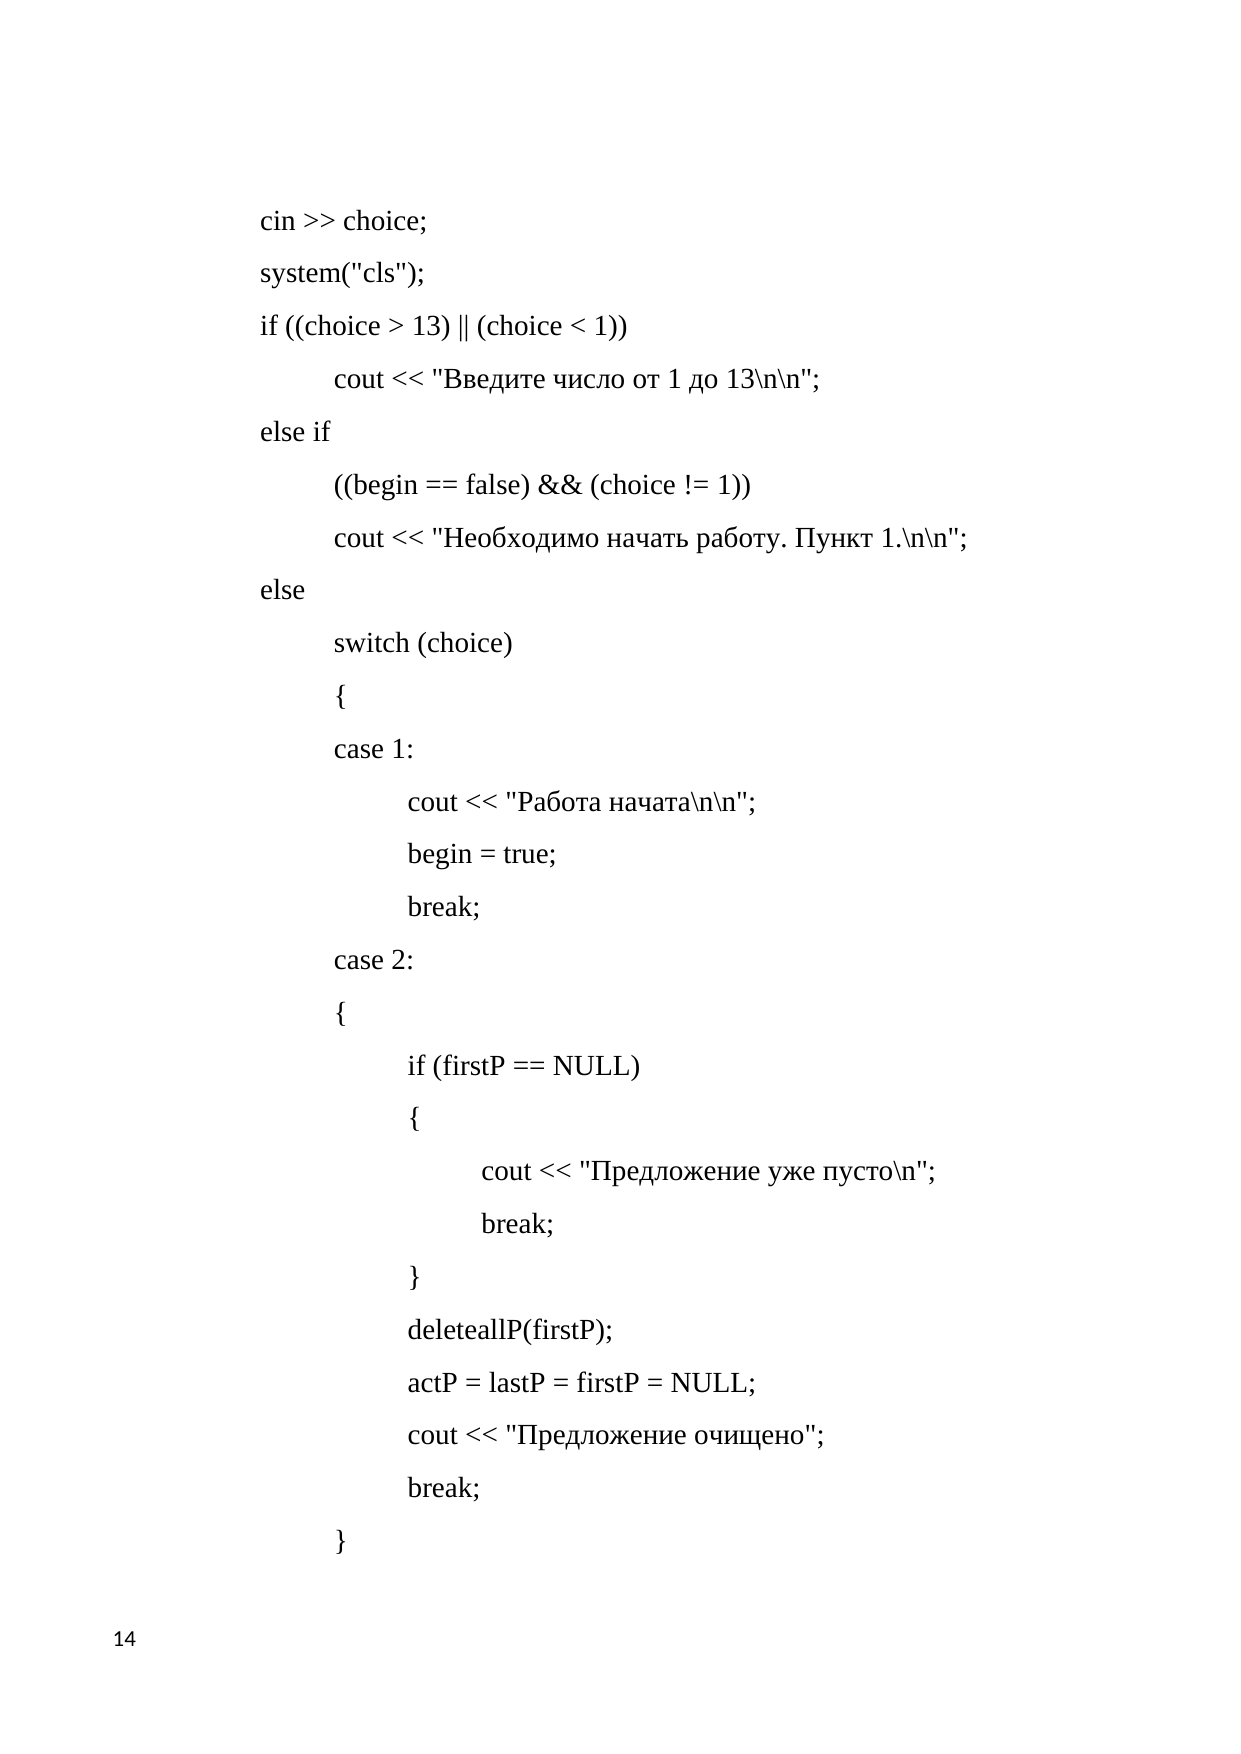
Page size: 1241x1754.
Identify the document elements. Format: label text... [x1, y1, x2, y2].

text cout << "Предложение уже пусто\n"; [112, 1153, 1128, 1187]
text break; [112, 1470, 1128, 1504]
text if (firstP == NULL) [112, 1048, 1128, 1081]
text cout << "Предложение очищено"; [112, 1417, 1128, 1451]
text switch (choice) [112, 625, 1128, 659]
text break; [112, 889, 1128, 923]
text cout << "Работа начата\n\n"; [112, 784, 1128, 817]
text } [112, 1523, 1128, 1557]
text break; [112, 1206, 1128, 1240]
text actP = lastP = firstP = NULL; [112, 1365, 1128, 1398]
text cin >> choice; [112, 203, 1128, 236]
text else if [112, 414, 1128, 448]
text { [112, 1101, 1128, 1134]
text if ((choice > 13) || (choice < 1)) [112, 308, 1128, 342]
text cout << "Введите число от 1 до 13\n\n"; [112, 361, 1128, 395]
text else [112, 572, 1128, 606]
text { [112, 678, 1128, 712]
text cout << "Необходимо начать работу. Пункт 1.\n\n"; [112, 520, 1128, 553]
text { [112, 995, 1128, 1028]
text begin = true; [112, 837, 1128, 870]
text case 2: [112, 942, 1128, 976]
text system("cls"); [112, 256, 1128, 289]
text ((begin == false) && (choice != 1)) [112, 467, 1128, 500]
text } [112, 1259, 1128, 1293]
text case 1: [112, 731, 1128, 764]
text deleteallP(firstP); [112, 1312, 1128, 1345]
